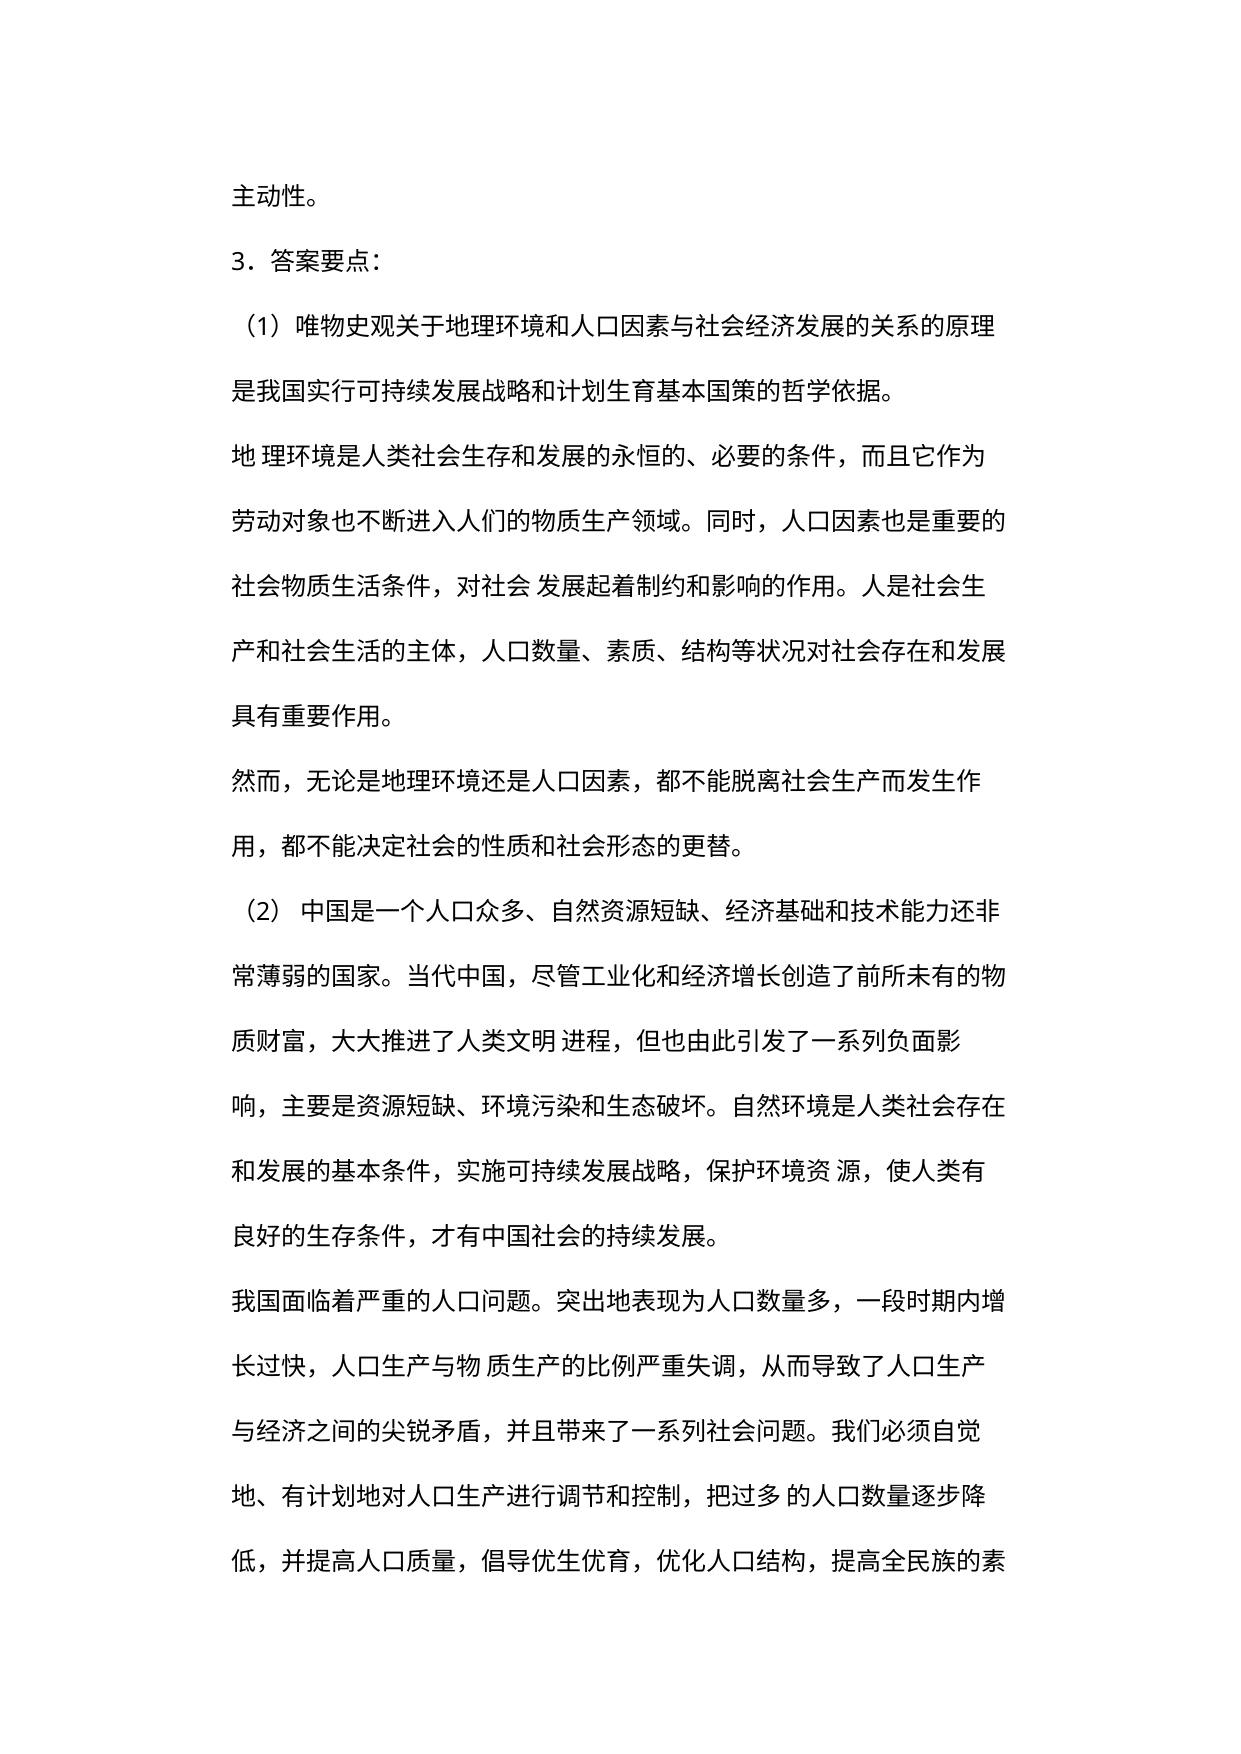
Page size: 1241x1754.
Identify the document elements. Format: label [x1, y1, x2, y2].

table_header [231, 162, 1009, 1592]
